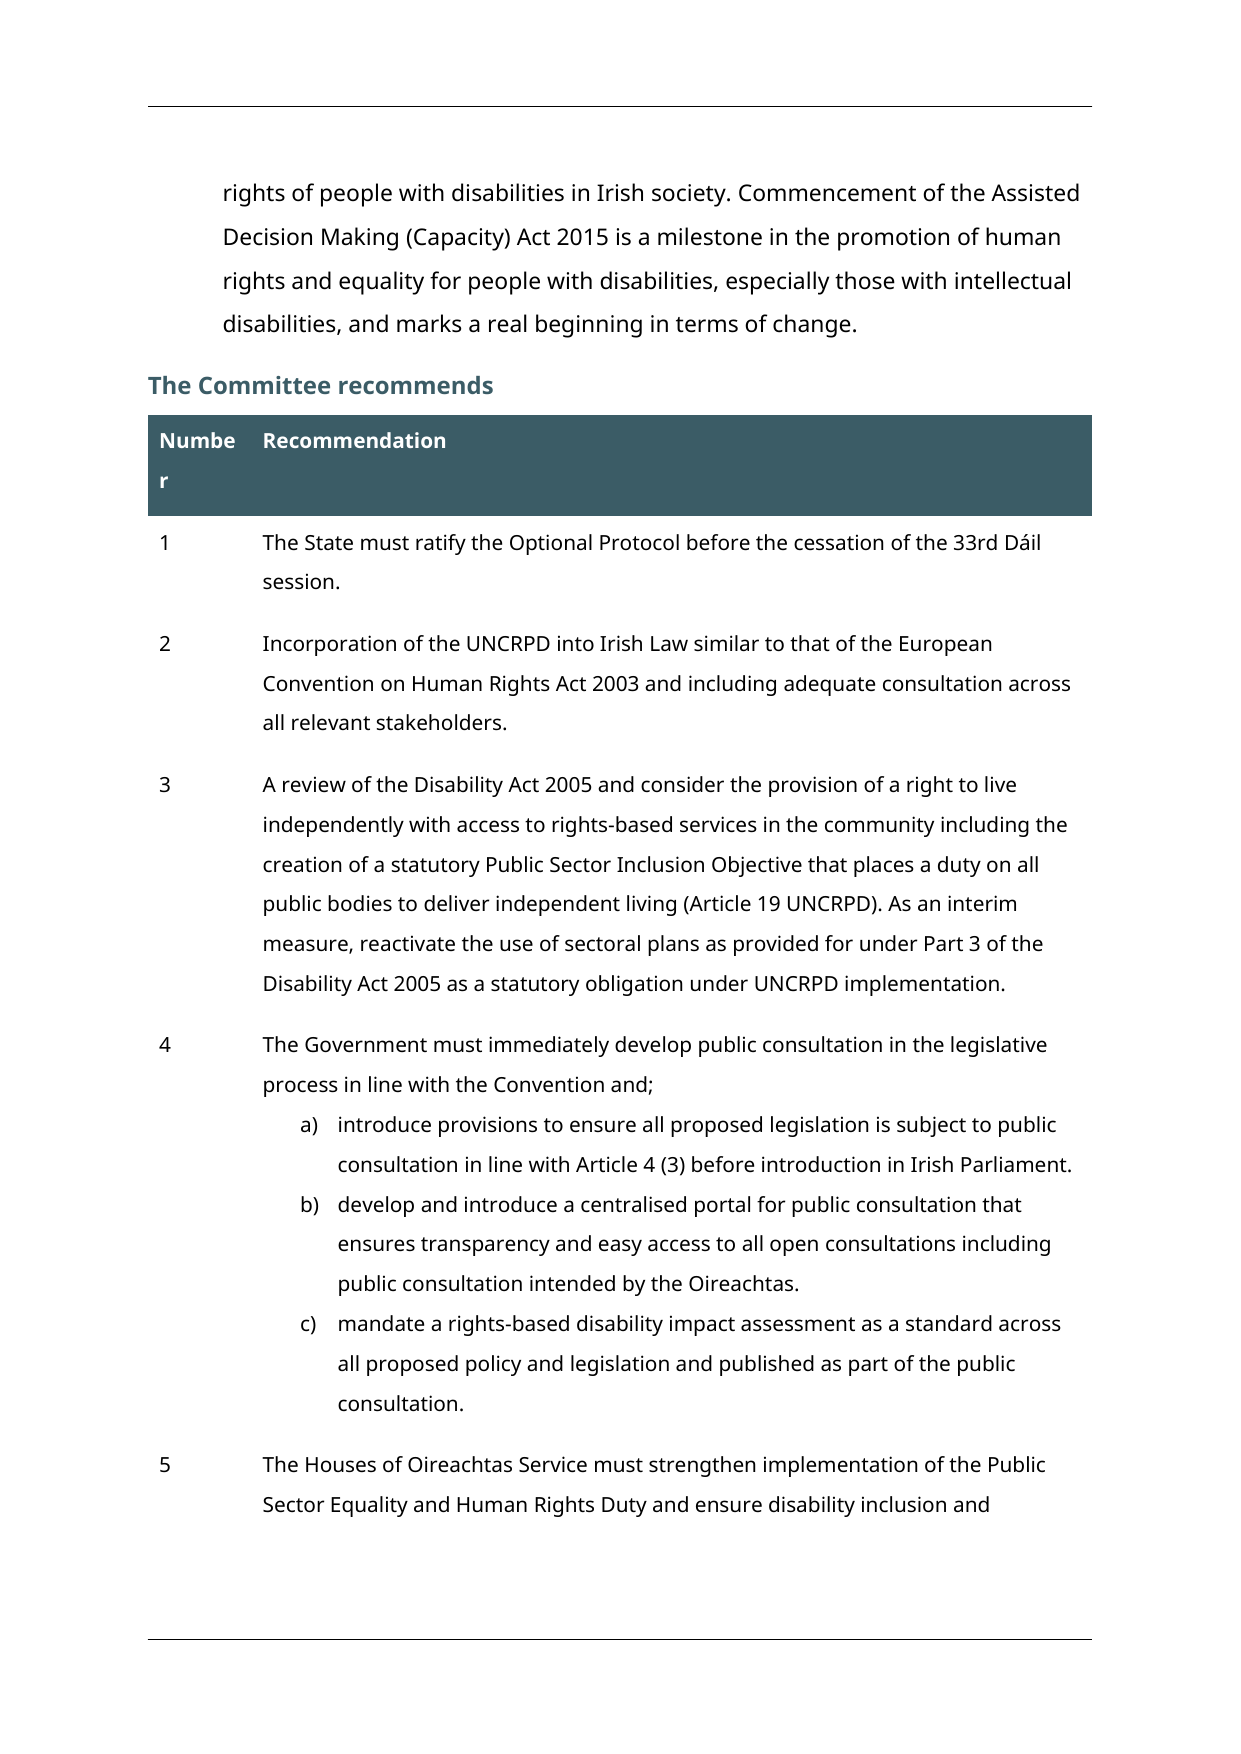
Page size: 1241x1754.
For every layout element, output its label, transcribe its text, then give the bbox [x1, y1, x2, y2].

table_header Number [148, 415, 251, 516]
table_cell A review of the Disability Act 2005 and consider the provision of a right to live independently with access to rights-based services in the community including the creation of a statutory Public Sector Inclusion Objective that places a duty on all public bodies to deliver independent living (Article 19 UNCRPD). As an interim measure, reactivate the use of sectoral plans as provided for under Part 3 of the Disability Act 2005 as a statutory obligation under UNCRPD implementation. [251, 758, 1092, 1019]
table_cell 4 [148, 1019, 251, 1438]
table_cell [251, 1439, 1092, 1530]
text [162, 177, 1092, 340]
table_cell 2 [148, 617, 251, 758]
table_cell 3 [148, 758, 251, 1019]
table_header Recommendation [251, 415, 1092, 516]
subtitle The Committee recommends [148, 369, 1092, 401]
table_cell 1 [148, 516, 251, 617]
table_cell 5 [148, 1439, 251, 1530]
table_cell The State must ratify the Optional Protocol before the cessation of the 33rd Dáil session. [251, 516, 1092, 617]
table_cell The Government must immediately develop public consultation in the legislative process in line with the Convention and; introduce provisions to ensure all proposed legislation is subject to public consultation in line with Article 4 (3) before introduction in Irish Parliament. develop and introduce a centralised portal for public consultation that ensures transparency and easy access to all open consultations including public consultation intended by the Oireachtas. mandate a rights-based disability impact assessment as a standard across all proposed policy and legislation and published as part of the public consultation. [251, 1019, 1092, 1438]
table_cell Incorporation of the UNCRPD into Irish Law similar to that of the European Convention on Human Rights Act 2003 and including adequate consultation across all relevant stakeholders. [251, 617, 1092, 758]
